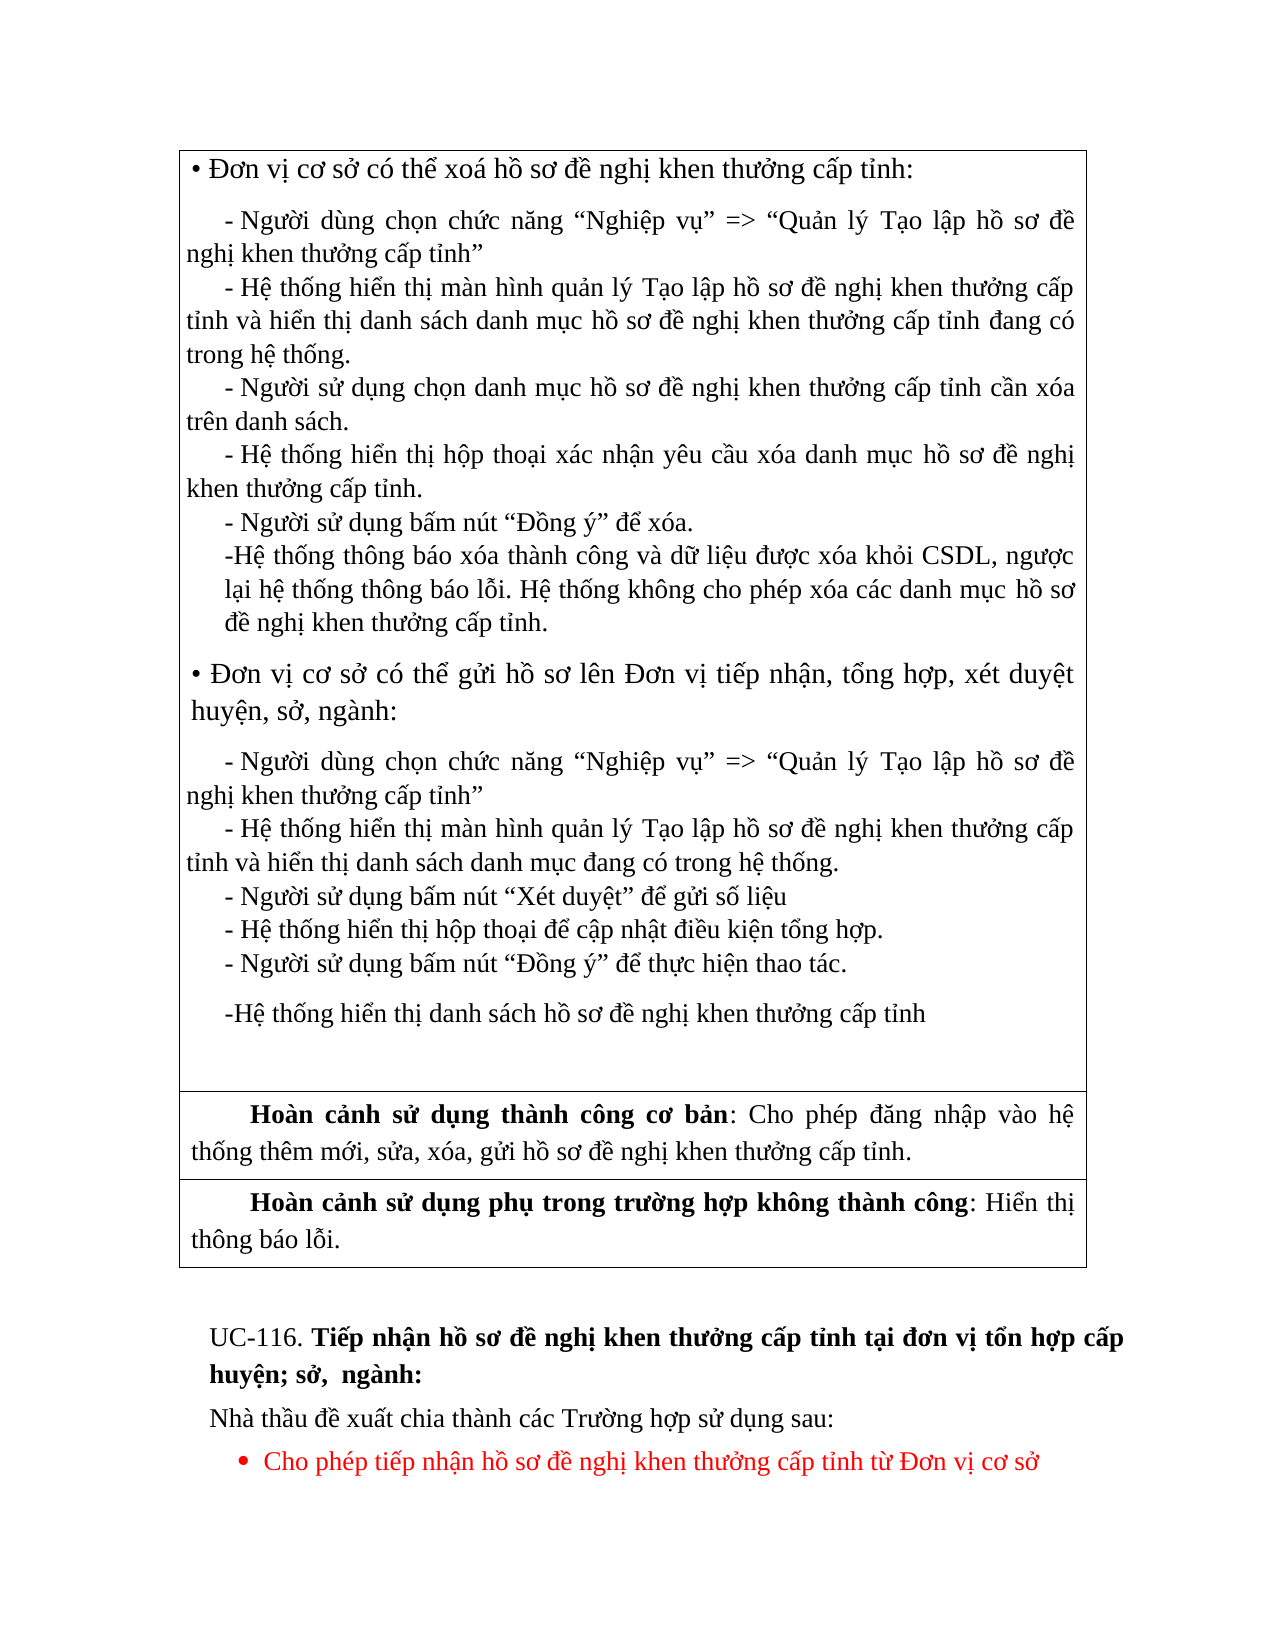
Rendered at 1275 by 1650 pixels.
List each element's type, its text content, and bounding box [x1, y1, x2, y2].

list UC-116. Tiếp nhận hồ sơ đề nghị khen thưởng cấp tỉnh tại đơn vị tổn hợp cấp huyện; sở, ngành: [209, 1321, 1125, 1389]
table_cell Hoàn cảnh sử dụng phụ trong trường hợp không thành công: Hiển thị thông báo lỗi. [180, 1180, 1086, 1267]
table_cell Hoàn cảnh sử dụng thành công cơ bản: Cho phép đăng nhập vào hệ thống thêm mới, sửa, xóa, gửi hồ sơ đề nghị khen thưởng cấp tỉnh. [180, 1092, 1086, 1179]
text Nhà thầu đề xuất chia thành các Trường hợp sử dụng sau: [150, 1402, 1125, 1433]
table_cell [180, 151, 1086, 1091]
list Cho phép tiếp nhận hồ sơ đề nghị khen thưởng cấp tỉnh từ Đơn vị cơ sở [150, 1445, 1125, 1476]
